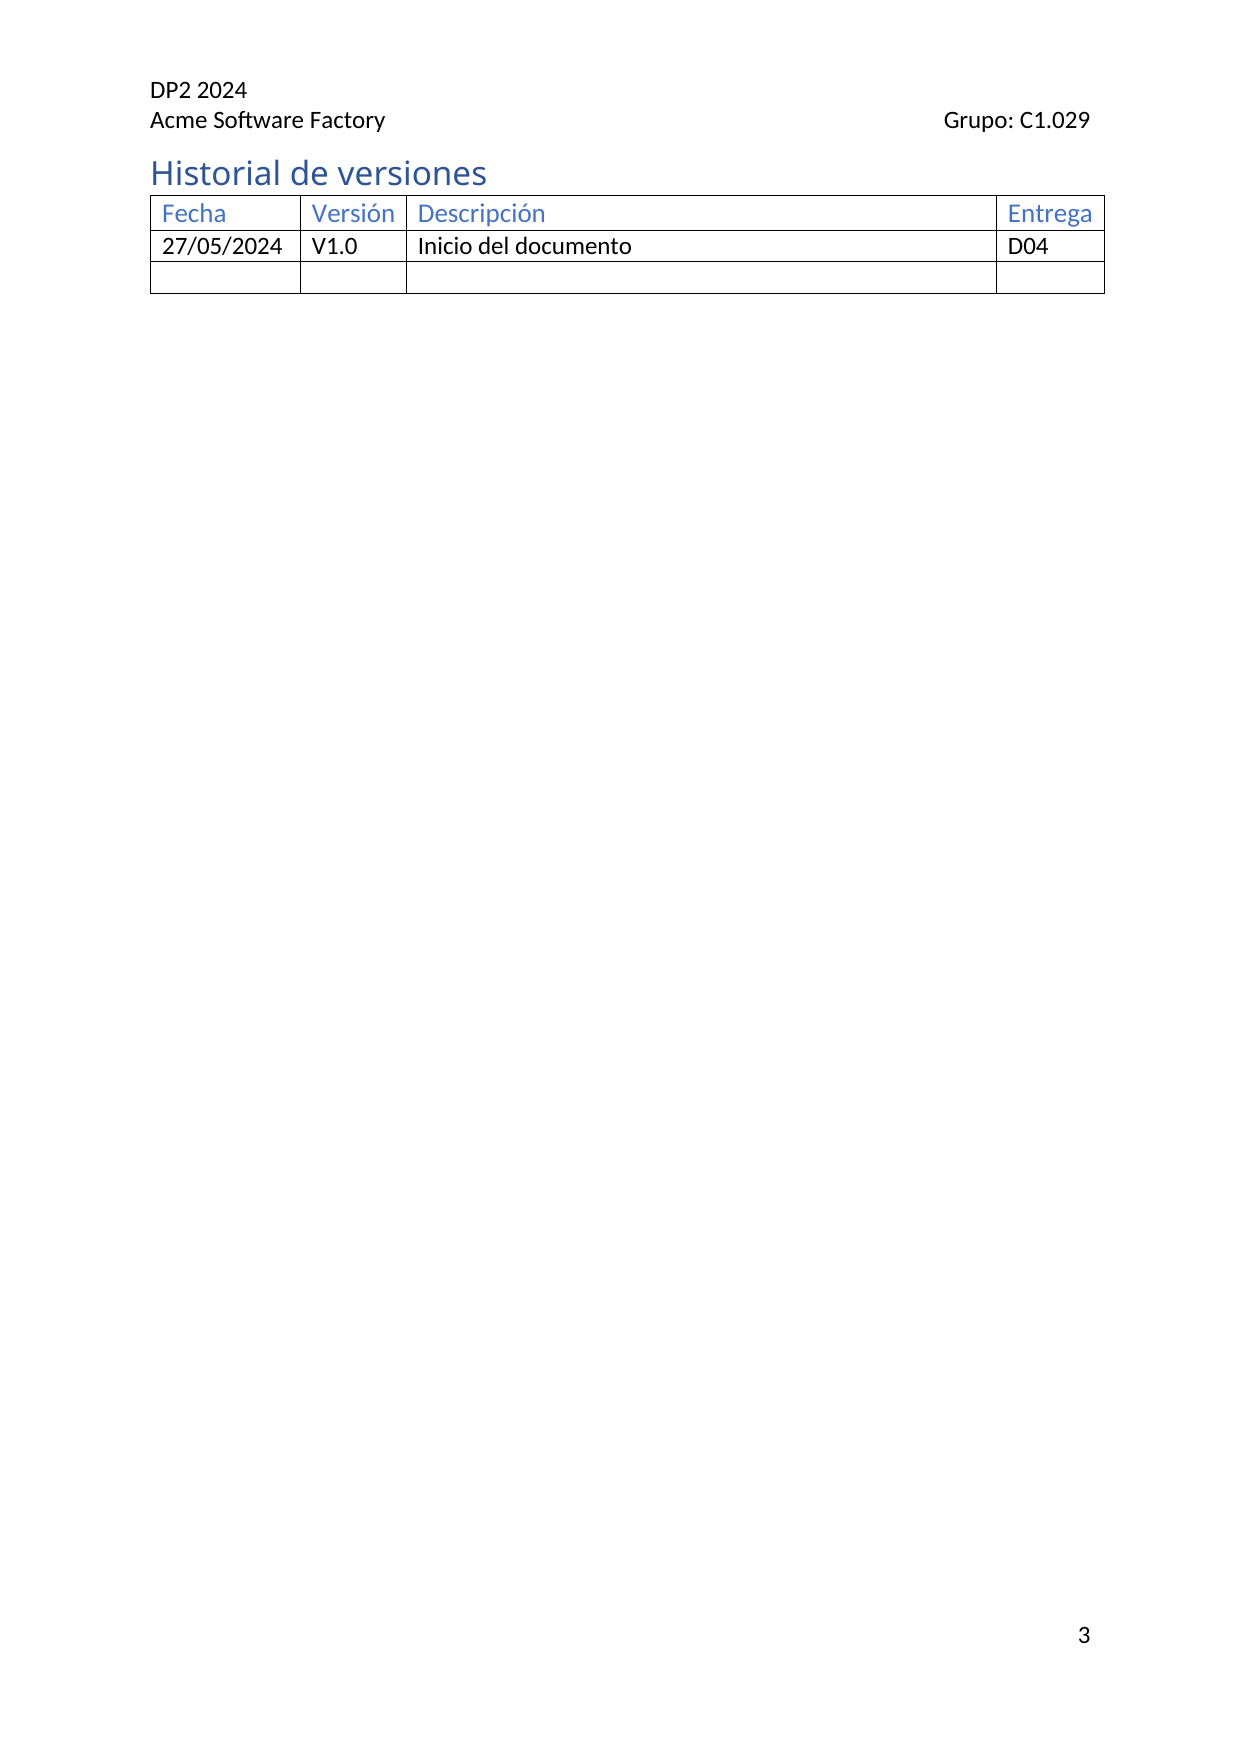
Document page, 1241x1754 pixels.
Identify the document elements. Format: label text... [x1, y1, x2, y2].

table_cell D04 [997, 231, 1104, 261]
table_cell [407, 262, 996, 293]
table_header Fecha [151, 196, 300, 229]
subtitle Historial de versiones [150, 150, 1090, 195]
table_cell V1.0 [301, 231, 406, 261]
table_cell [151, 262, 300, 293]
table_cell [301, 262, 406, 293]
table_cell [997, 262, 1104, 293]
table_cell Inicio del documento [407, 231, 996, 261]
table_header Versión [301, 196, 406, 229]
table_header Entrega [997, 196, 1104, 229]
table_header Descripción [407, 196, 996, 229]
table_cell 27/05/2024 [151, 231, 300, 261]
